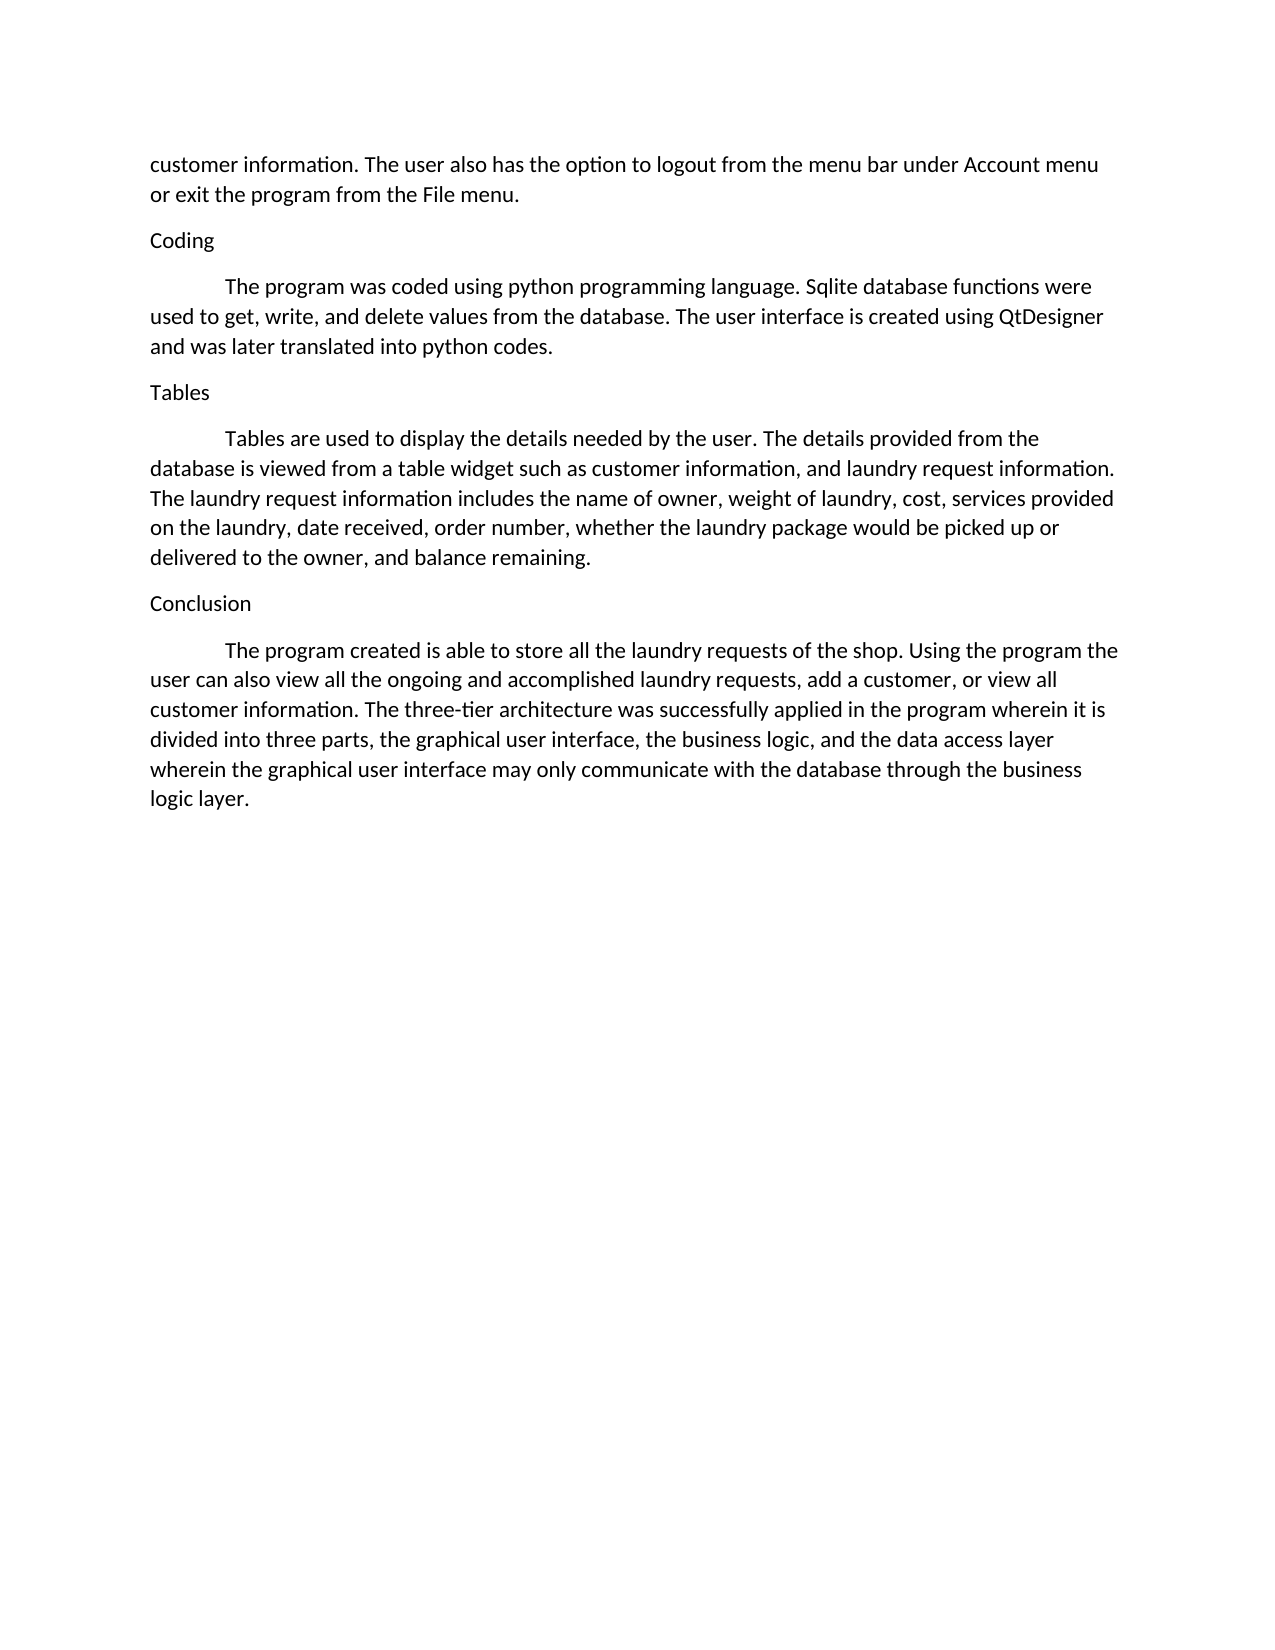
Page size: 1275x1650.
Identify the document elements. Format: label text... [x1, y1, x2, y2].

text The program created is able to store all the laundry requests of the shop. Using the program the user can also view all the ongoing and accomplished laundry requests, add a customer, or view all customer information. The three-tier architecture was successfully applied in the program wherein it is divided into three parts, the graphical user interface, the business logic, and the data access layer wherein the graphical user interface may only communicate with the database through the business logic layer. [150, 636, 1125, 812]
text Conclusion [150, 589, 1125, 618]
text The program was coded using python programming language. Sqlite database functions were used to get, write, and delete values from the database. The user interface is created using QtDesigner and was later translated into python codes. [150, 272, 1125, 360]
text Coding [150, 226, 1125, 254]
text Tables [150, 378, 1125, 406]
text Tables are used to display the details needed by the user. The details provided from the database is viewed from a table widget such as customer information, and laundry request information. The laundry request information includes the name of owner, weight of laundry, cost, services provided on the laundry, date received, order number, whether the laundry package would be picked up or delivered to the owner, and balance remaining. [150, 424, 1125, 571]
